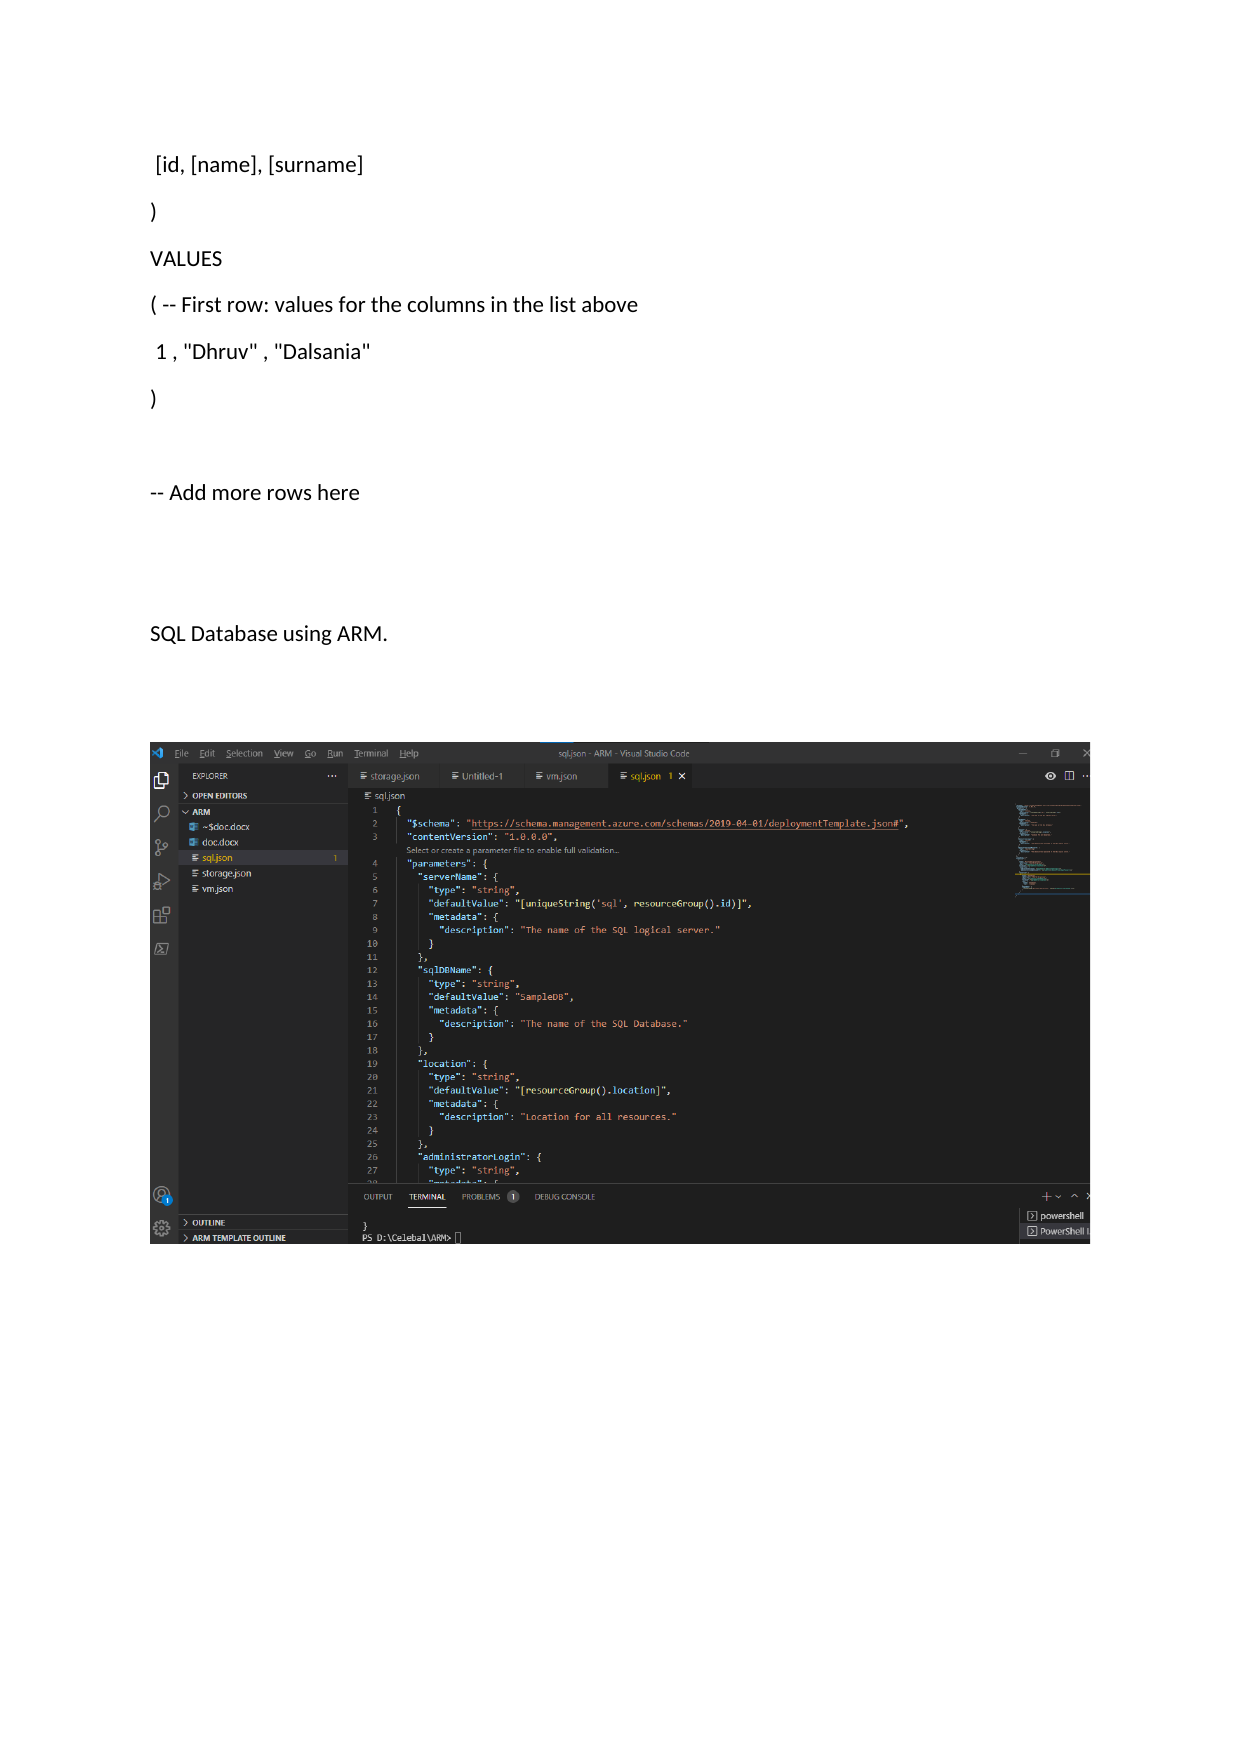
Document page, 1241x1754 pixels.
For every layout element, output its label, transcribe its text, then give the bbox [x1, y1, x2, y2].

text [id, [name], [surname] [150, 150, 1090, 178]
text ) [150, 197, 1090, 225]
text ( -- First row: values for the columns in the list above [150, 291, 1090, 319]
text ) [150, 384, 1090, 412]
text SQL Database using ARM. [150, 619, 1090, 647]
text 1 , "Dhruv" , "Dalsania" [150, 337, 1090, 366]
text VALUES [150, 244, 1090, 272]
text -- Add more rows here [150, 478, 1090, 506]
picture [150, 742, 1091, 1244]
